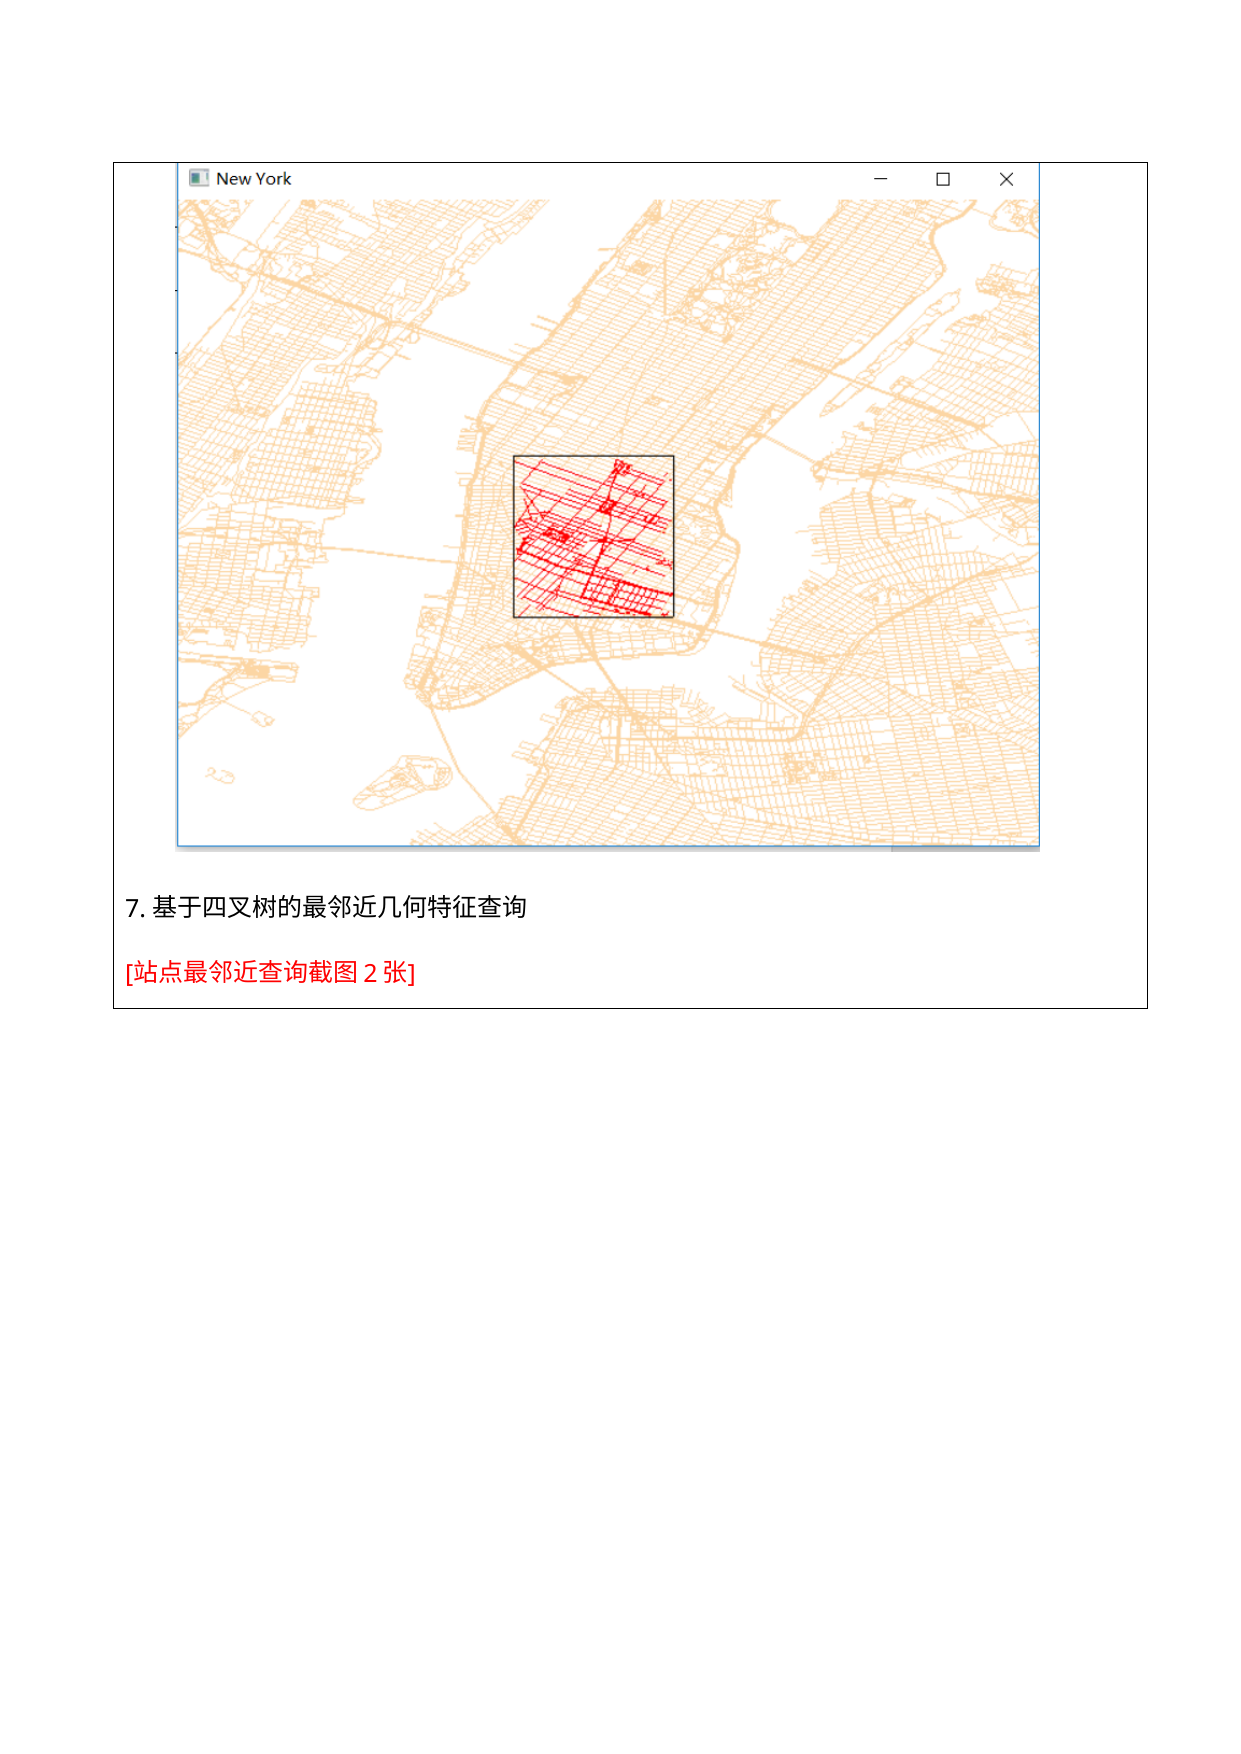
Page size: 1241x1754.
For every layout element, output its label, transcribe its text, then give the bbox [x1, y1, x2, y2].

picture [175, 163, 1040, 852]
table_header 1. 实现Z-curve曲线的二维坐标与Z值的相互转换 [TEST1测试结果截图] 2. 实现Hilbert Curve的二维坐标与H值的相互转换 [TEST2测试结果截图] 3. 包围盒空间关系判断 [TEST3测试结果截图] 4. Point到LineString和Polygon距离计算 [TEST4测试结果截图] [TEST5测试结果截图] 5. 四叉树构建 [TEST6测试结果截图] [站点四叉树截图] [道路四叉树截图] 6. 基于四叉树的区域查询 [站点区域查询截图2张] [道路区域查询截图2张] 7. 基于四叉树的最邻近几何特征查询 [站点最邻近查询截图2张] [道路最邻近查询截图2张] [选做题实习结果] 9、 结论：当每个四叉树的容量越大时，建立四叉树的时间越短，但是与此同时其查询的时间就会增加，所以应该适当选择容量的大小来提高查询性能。 10、11简单测试的结果和postgre测试的结果一致 [114, 163, 1147, 1008]
